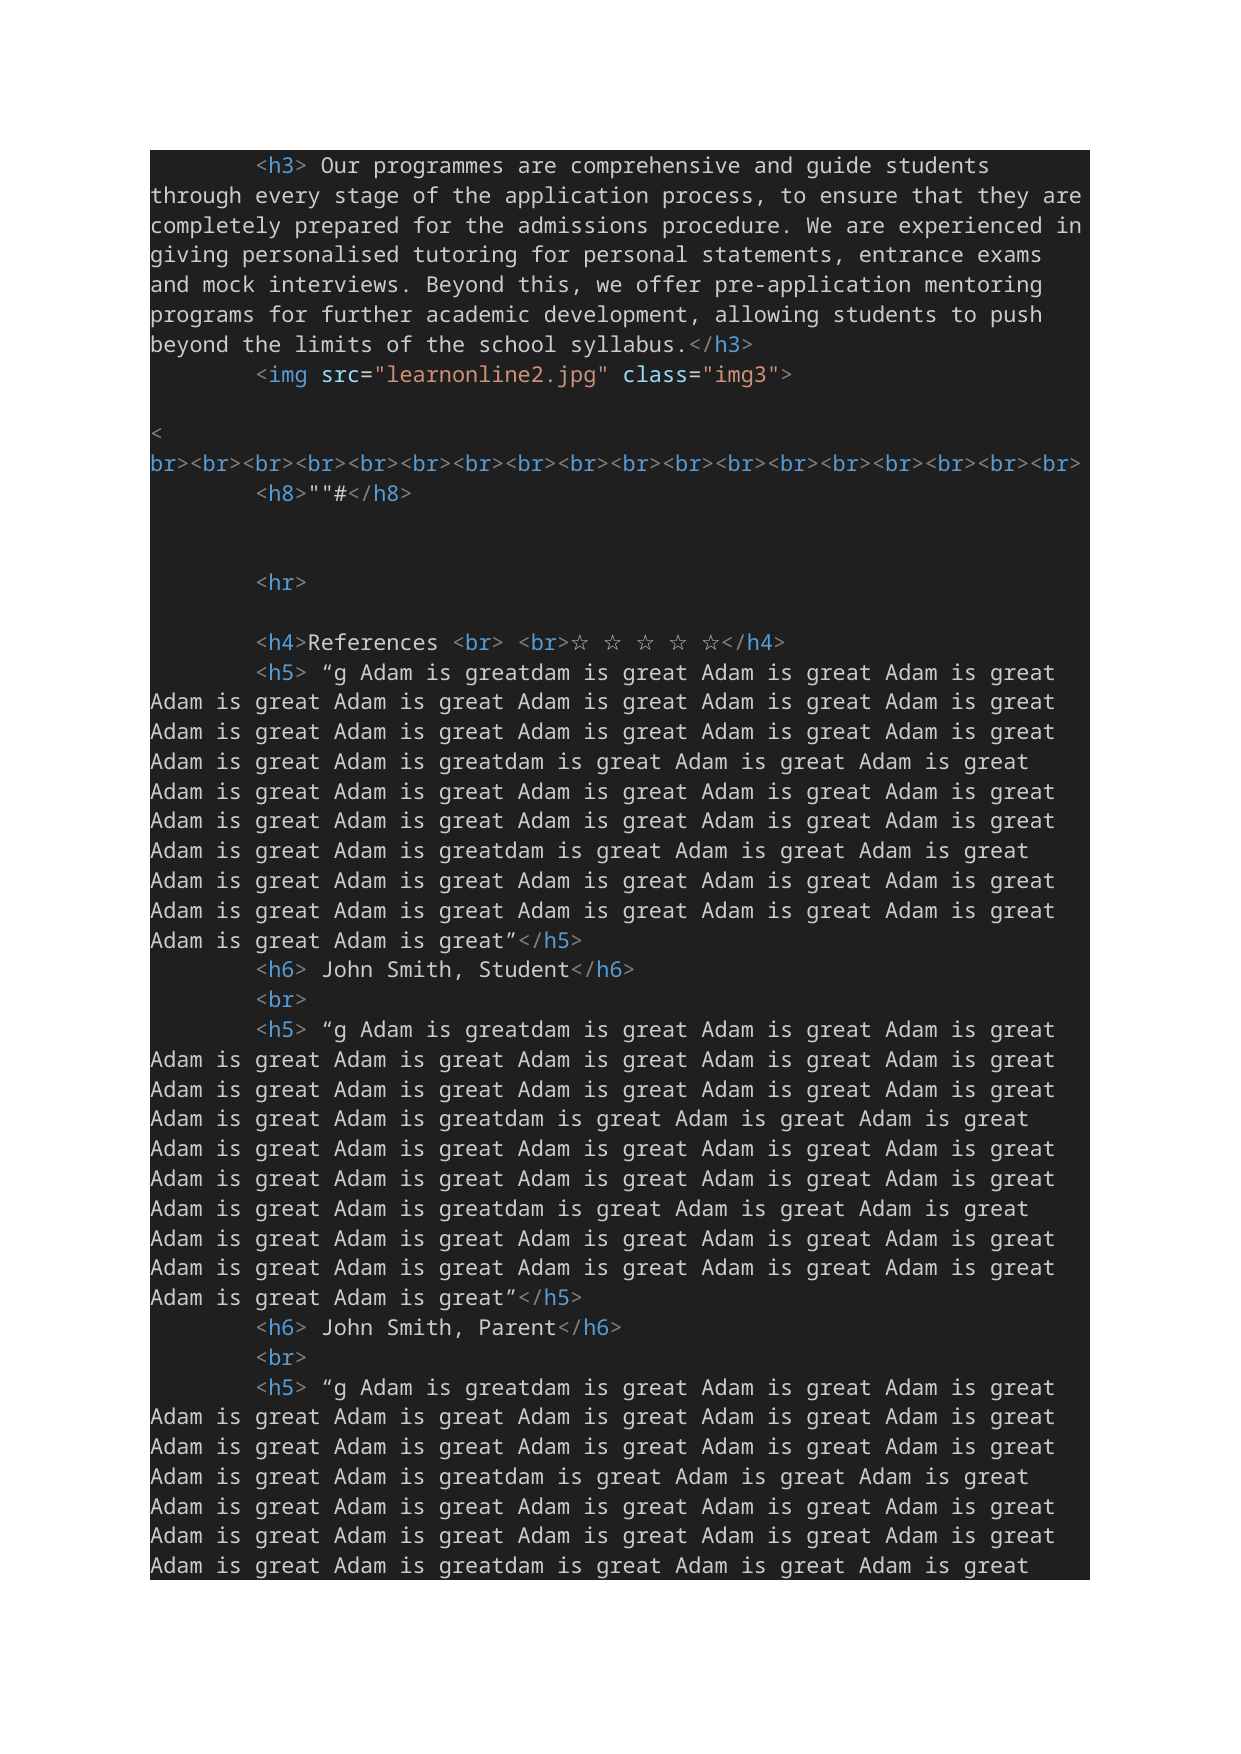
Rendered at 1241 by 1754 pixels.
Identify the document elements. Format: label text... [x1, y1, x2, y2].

text <h3> Our programmes are comprehensive and guide students through every stage of the application process, to ensure that they are completely prepared for the admissions procedure. We are experienced in giving personalised tutoring for personal statements, entrance exams and mock interviews. Beyond this, we offer pre-application mentoring programs for further academic development, allowing students to push beyond the limits of the school syllabus.</h3> [150, 150, 1090, 358]
text <hr> [150, 567, 1090, 597]
text <h6> John Smith, Student</h6> [150, 954, 1090, 984]
text <br><br><br><br><br><br><br><br><br><br><br><br><br><br><br><br><br><br> [150, 388, 1090, 478]
text <br> [150, 1342, 1090, 1371]
text <h4>References <br> <br>☆ ☆ ☆ ☆ ☆</h4> [150, 627, 1090, 656]
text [150, 1371, 1090, 1580]
text <img src="learnonline2.jpg" class="img3"> [150, 358, 1090, 388]
text <br> [150, 984, 1090, 1014]
text <h6> John Smith, Parent</h6> [150, 1312, 1090, 1342]
text <h8>""#</h8> [150, 478, 1090, 507]
